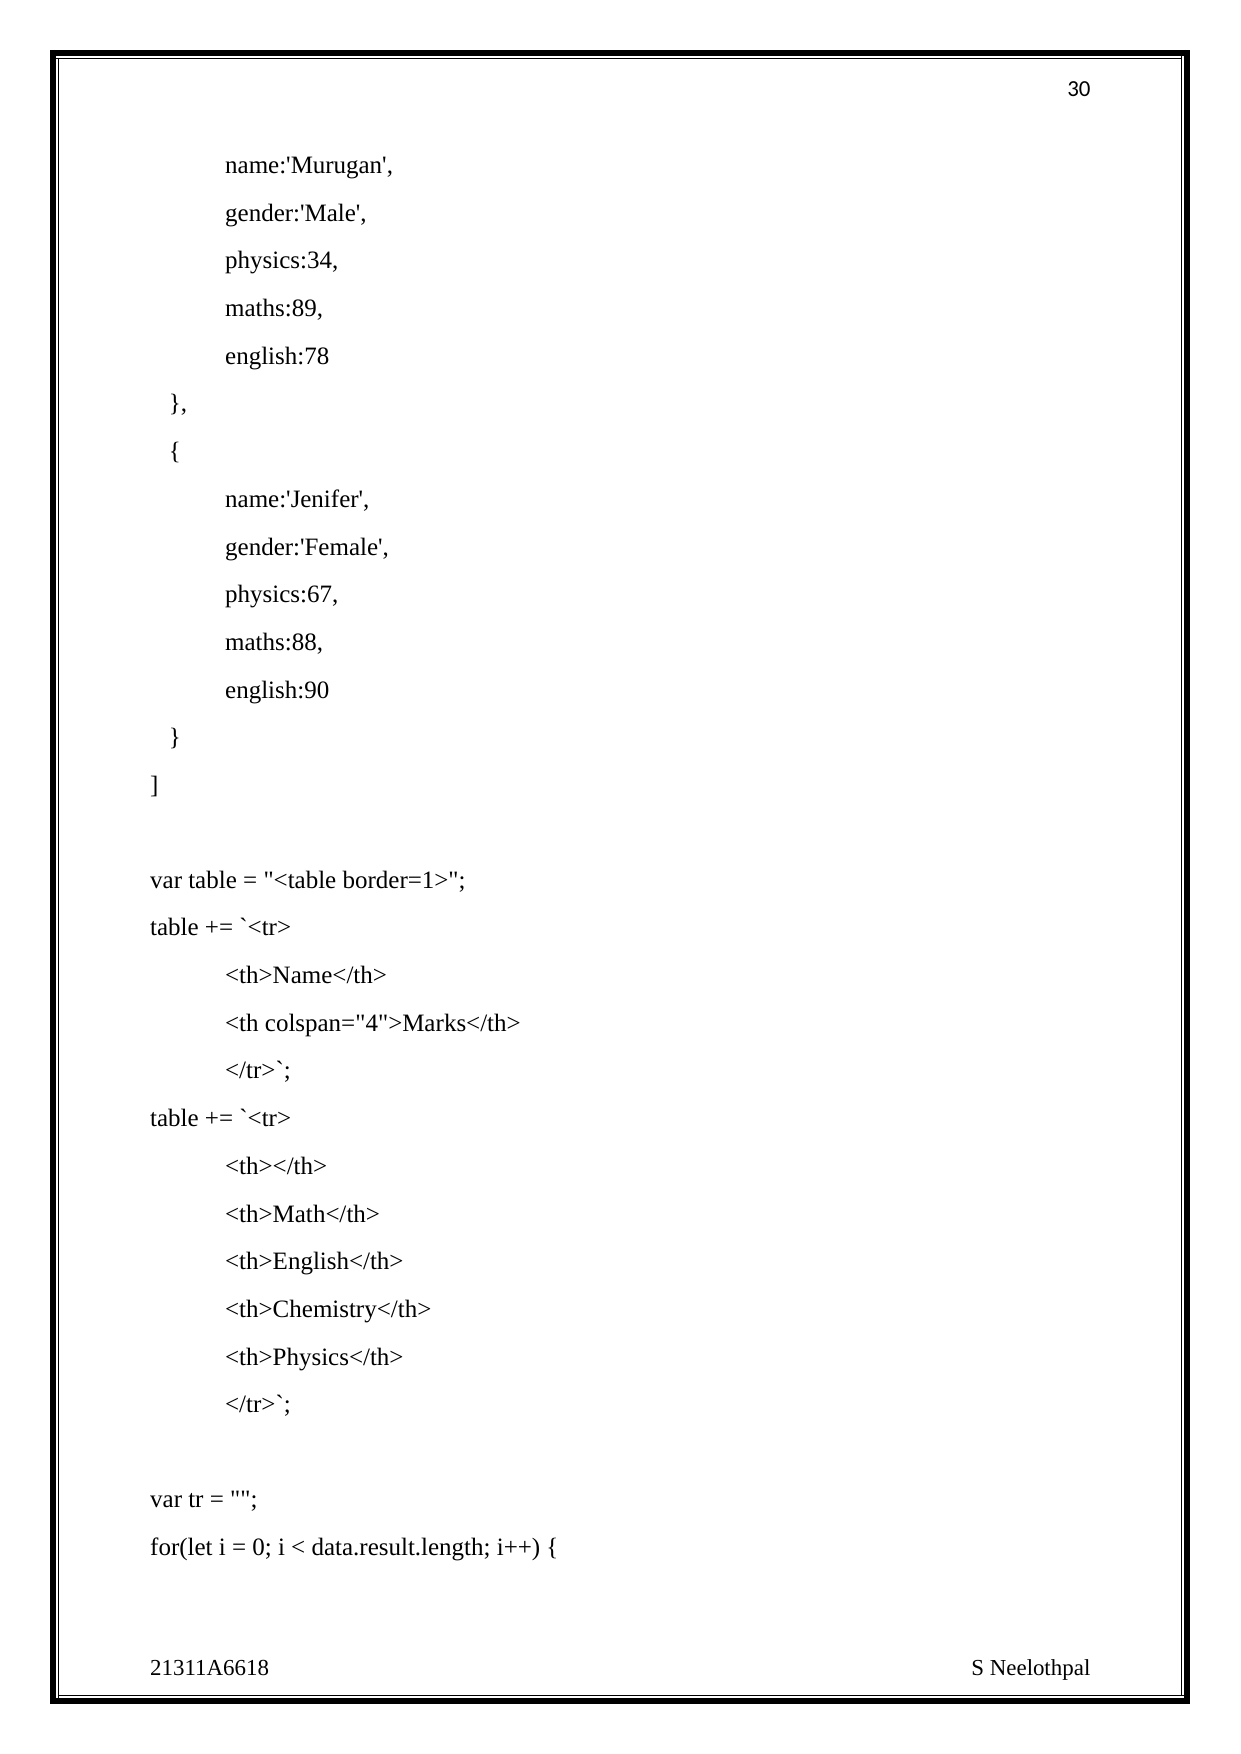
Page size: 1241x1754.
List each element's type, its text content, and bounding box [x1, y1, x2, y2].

text maths:89, [150, 293, 1090, 322]
text <th>Chemistry</th> [150, 1294, 1090, 1323]
text { [150, 436, 1090, 465]
text physics:34, [150, 245, 1090, 274]
text name:'Murugan', [150, 150, 1090, 179]
text english:78 [150, 341, 1090, 369]
text }, [150, 388, 1090, 417]
text english:90 [150, 675, 1090, 703]
text gender:'Male', [150, 198, 1090, 226]
text </tr>`; [150, 1389, 1090, 1418]
text <th colspan="4">Marks</th> [150, 1008, 1090, 1037]
text var table = "<table border=1>"; [150, 865, 1090, 893]
text var tr = ""; [150, 1484, 1090, 1513]
text for(let i = 0; i < data.result.length; i++) { [150, 1532, 1090, 1561]
text table += `<tr> [150, 1103, 1090, 1132]
text maths:88, [150, 627, 1090, 656]
text table += `<tr> [150, 912, 1090, 941]
text ] [150, 770, 1090, 799]
text physics:67, [150, 579, 1090, 608]
text <th>Physics</th> [150, 1342, 1090, 1371]
text } [150, 722, 1090, 751]
text gender:'Female', [150, 532, 1090, 560]
text <th>Math</th> [150, 1199, 1090, 1227]
text </tr>`; [150, 1056, 1090, 1084]
text <th>Name</th> [150, 960, 1090, 989]
text <th></th> [150, 1151, 1090, 1180]
text <th>English</th> [150, 1246, 1090, 1275]
text name:'Jenifer', [150, 484, 1090, 513]
